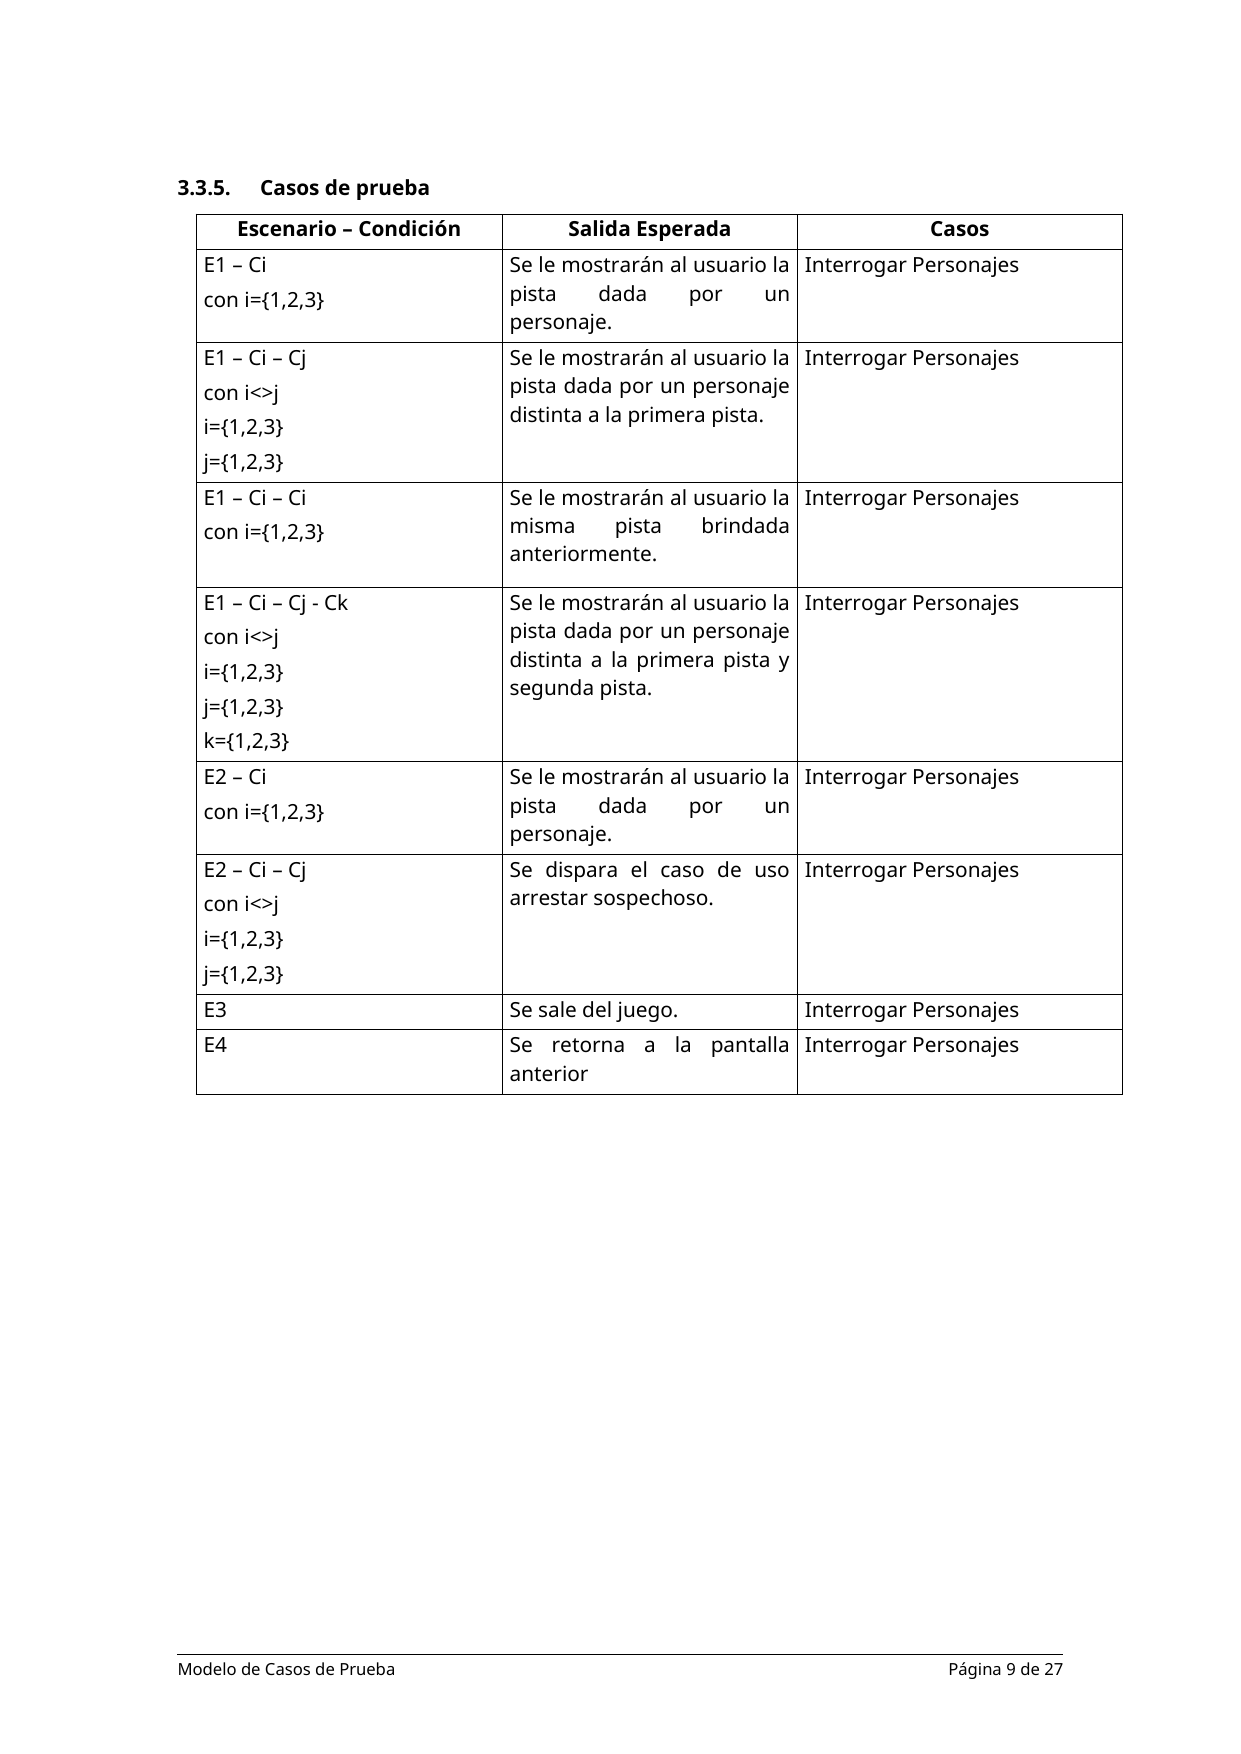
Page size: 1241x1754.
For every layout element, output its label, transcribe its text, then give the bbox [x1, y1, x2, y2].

table_header Casos [798, 215, 1122, 249]
table_cell Se le mostrarán al usuario la pista dada por un personaje distinta a la primera pista y segunda pista. [503, 588, 797, 761]
table_cell Interrogar Personajes [798, 855, 1122, 994]
table_cell E2 – Ci – Cj con i<>j i={1,2,3} j={1,2,3} [197, 855, 502, 994]
table_cell Interrogar Personajes [798, 483, 1122, 587]
table_cell Se le mostrarán al usuario la misma pista brindada anteriormente. [503, 483, 797, 587]
table_cell E1 – Ci – Cj - Ck con i<>j i={1,2,3} j={1,2,3} k={1,2,3} [197, 588, 502, 761]
table_cell E3 [197, 995, 502, 1029]
table_cell Interrogar Personajes [798, 762, 1122, 854]
table_header Escenario – Condición [197, 215, 502, 249]
table_cell Interrogar Personajes [798, 995, 1122, 1029]
table_cell E4 [197, 1030, 502, 1093]
table_cell Interrogar Personajes [798, 1030, 1122, 1093]
table_cell Interrogar Personajes [798, 588, 1122, 761]
table_cell Interrogar Personajes [798, 343, 1122, 482]
table_cell Se le mostrarán al usuario la pista dada por un personaje. [503, 250, 797, 342]
table_cell Se le mostrarán al usuario la pista dada por un personaje distinta a la primera pista. [503, 343, 797, 482]
table_cell E1 – Ci con i={1,2,3} [197, 250, 502, 342]
table_cell E1 – Ci – Ci con i={1,2,3} [197, 483, 502, 587]
table_header Salida Esperada [503, 215, 797, 249]
table_cell Se dispara el caso de uso arrestar sospechoso. [503, 855, 797, 994]
text Casos de prueba [177, 173, 1063, 201]
table_cell E1 – Ci – Cj con i<>j i={1,2,3} j={1,2,3} [197, 343, 502, 482]
table_cell Se retorna a la pantalla anterior [503, 1030, 797, 1093]
table_cell Se sale del juego. [503, 995, 797, 1029]
table_cell Se le mostrarán al usuario la pista dada por un personaje. [503, 762, 797, 854]
table_cell Interrogar Personajes [798, 250, 1122, 342]
table_cell E2 – Ci con i={1,2,3} [197, 762, 502, 854]
